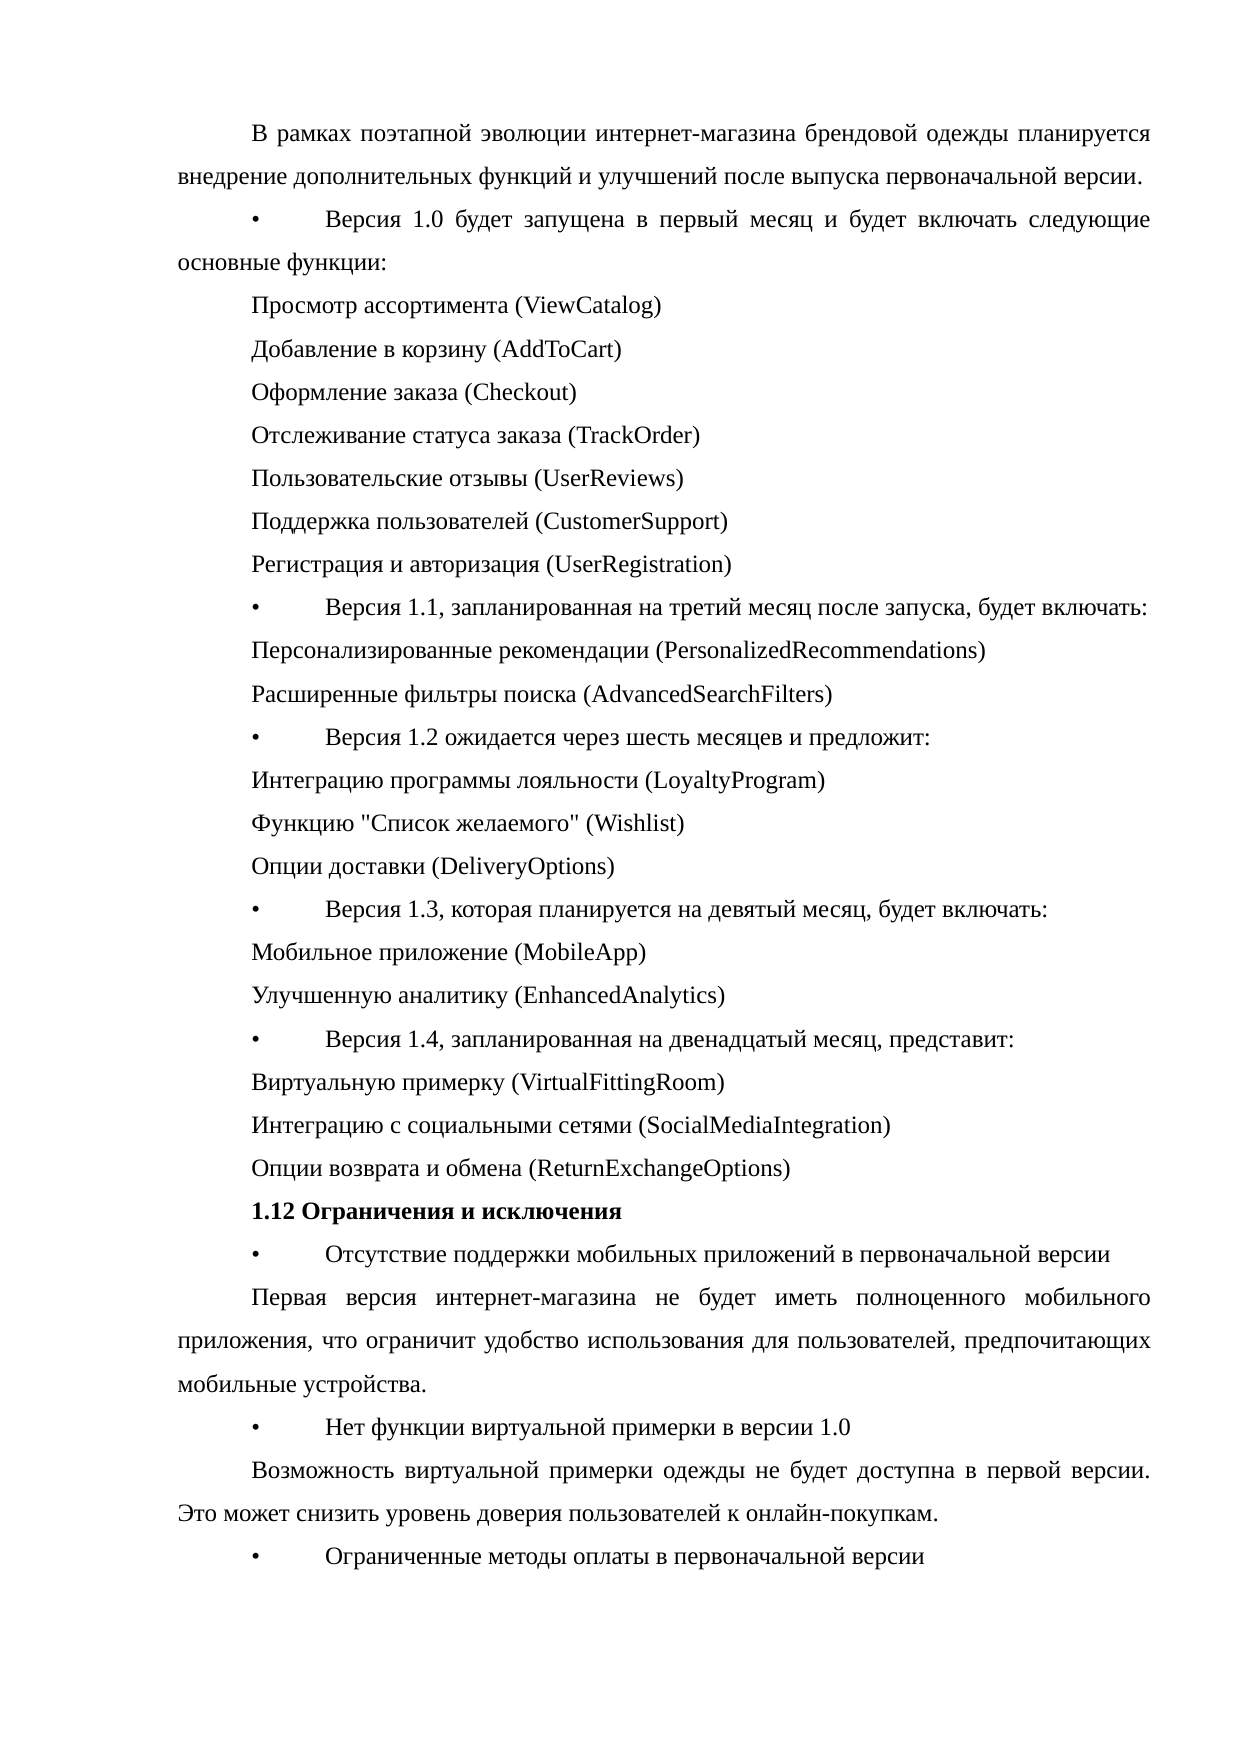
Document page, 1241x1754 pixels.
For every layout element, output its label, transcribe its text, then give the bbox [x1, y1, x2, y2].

text • Отсутствие поддержки мобильных приложений в первоначальной версии [177, 1239, 1152, 1268]
text Добавление в корзину (AddToCart) [177, 334, 1152, 362]
text Виртуальную примерку (VirtualFittingRoom) [177, 1067, 1152, 1096]
text • Нет функции виртуальной примерки в версии 1.0 [177, 1412, 1152, 1441]
text Возможность виртуальной примерки одежды не будет доступна в первой версии. Это может снизить уровень доверия пользователей к онлайн-покупкам. [177, 1455, 1152, 1527]
text Поддержка пользователей (CustomerSupport) [177, 506, 1152, 535]
text • Версия 1.1, запланированная на третий месяц после запуска, будет включать: [177, 592, 1152, 621]
text Отслеживание статуса заказа (TrackOrder) [177, 420, 1152, 449]
text Опции доставки (DeliveryOptions) [177, 851, 1152, 880]
text • Версия 1.4, запланированная на двенадцатый месяц, представит: [177, 1024, 1152, 1052]
subtitle 1.12 Ограничения и исключения [177, 1196, 1152, 1225]
text Первая версия интернет-магазина не будет иметь полноценного мобильного приложения, что ограничит удобство использования для пользователей, предпочитающих мобильные устройства. [177, 1282, 1152, 1397]
text Интеграцию с социальными сетями (SocialMediaIntegration) [177, 1110, 1152, 1139]
text Просмотр ассортимента (ViewCatalog) [177, 291, 1152, 319]
text Расширенные фильтры поиска (AdvancedSearchFilters) [177, 679, 1152, 707]
text Пользовательские отзывы (UserReviews) [177, 463, 1152, 492]
text • Версия 1.0 будет запущена в первый месяц и будет включать следующие основные функции: [177, 204, 1152, 276]
text Функцию "Список желаемого" (Wishlist) [177, 808, 1152, 837]
text Интеграцию программы лояльности (LoyaltyProgram) [177, 765, 1152, 794]
text Опции возврата и обмена (ReturnExchangeOptions) [177, 1153, 1152, 1182]
text • Версия 1.2 ожидается через шесть месяцев и предложит: [177, 722, 1152, 751]
text • Ограниченные методы оплаты в первоначальной версии [177, 1541, 1152, 1570]
text Регистрация и авторизация (UserRegistration) [177, 549, 1152, 578]
text Персонализированные рекомендации (PersonalizedRecommendations) [177, 636, 1152, 664]
text • Версия 1.3, которая планируется на девятый месяц, будет включать: [177, 894, 1152, 923]
text Мобильное приложение (MobileApp) [177, 937, 1152, 966]
text Улучшенную аналитику (EnhancedAnalytics) [177, 981, 1152, 1009]
text В рамках поэтапной эволюции интернет-магазина брендовой одежды планируется внедрение дополнительных функций и улучшений после выпуска первоначальной версии. [177, 118, 1152, 190]
text Оформление заказа (Checkout) [177, 377, 1152, 406]
